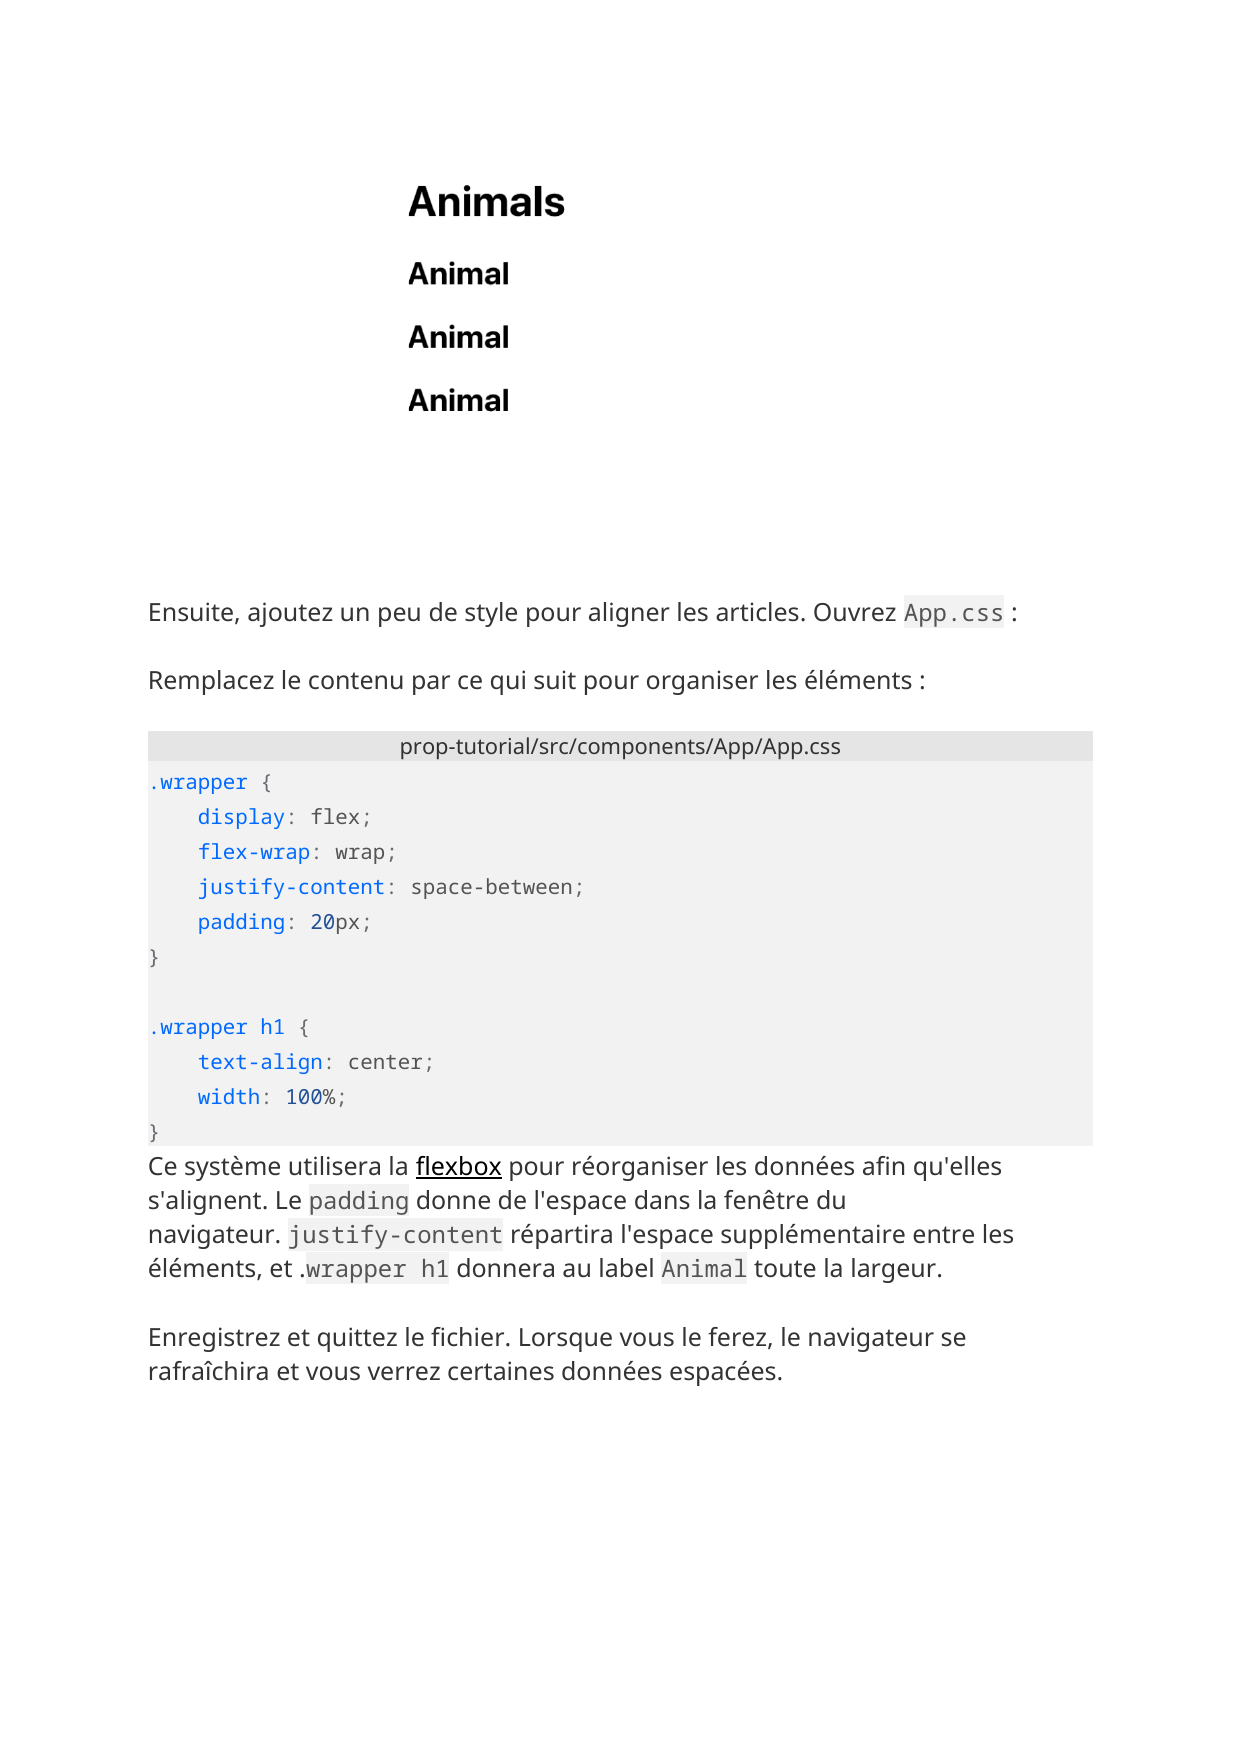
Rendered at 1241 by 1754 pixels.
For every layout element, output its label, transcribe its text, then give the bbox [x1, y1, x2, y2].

text .wrapper { [148, 761, 1093, 796]
text } [148, 1111, 1093, 1146]
text padding: 20px; [148, 901, 1093, 936]
text justify-content: space-between; [148, 866, 1093, 901]
text Remplacez le contenu par ce qui suit pour organiser les éléments : [148, 663, 1093, 697]
text width: 100%; [148, 1076, 1093, 1111]
text Ce système utilisera la flexbox pour réorganiser les données afin qu'elles s'alignent. Le padding donne de l'espace dans la fenêtre du navigateur. justify-content répartira l'espace supplémentaire entre les éléments, et .wrapper h1 donnera au label Animal toute la largeur. [148, 1149, 1093, 1285]
text .wrapper h1 { [148, 1006, 1093, 1041]
text Enregistrez et quittez le fichier. Lorsque vous le ferez, le navigateur se rafraîchira et vous verrez certaines données espacées. [148, 1319, 1093, 1387]
picture [408, 147, 832, 560]
text prop-tutorial/src/components/App/App.css [148, 731, 1093, 761]
text Ensuite, ajoutez un peu de style pour aligner les articles. Ouvrez App.css : [148, 594, 1093, 628]
text display: flex; [148, 796, 1093, 831]
text text-align: center; [148, 1041, 1093, 1076]
text } [148, 936, 1093, 971]
text flex-wrap: wrap; [148, 831, 1093, 866]
